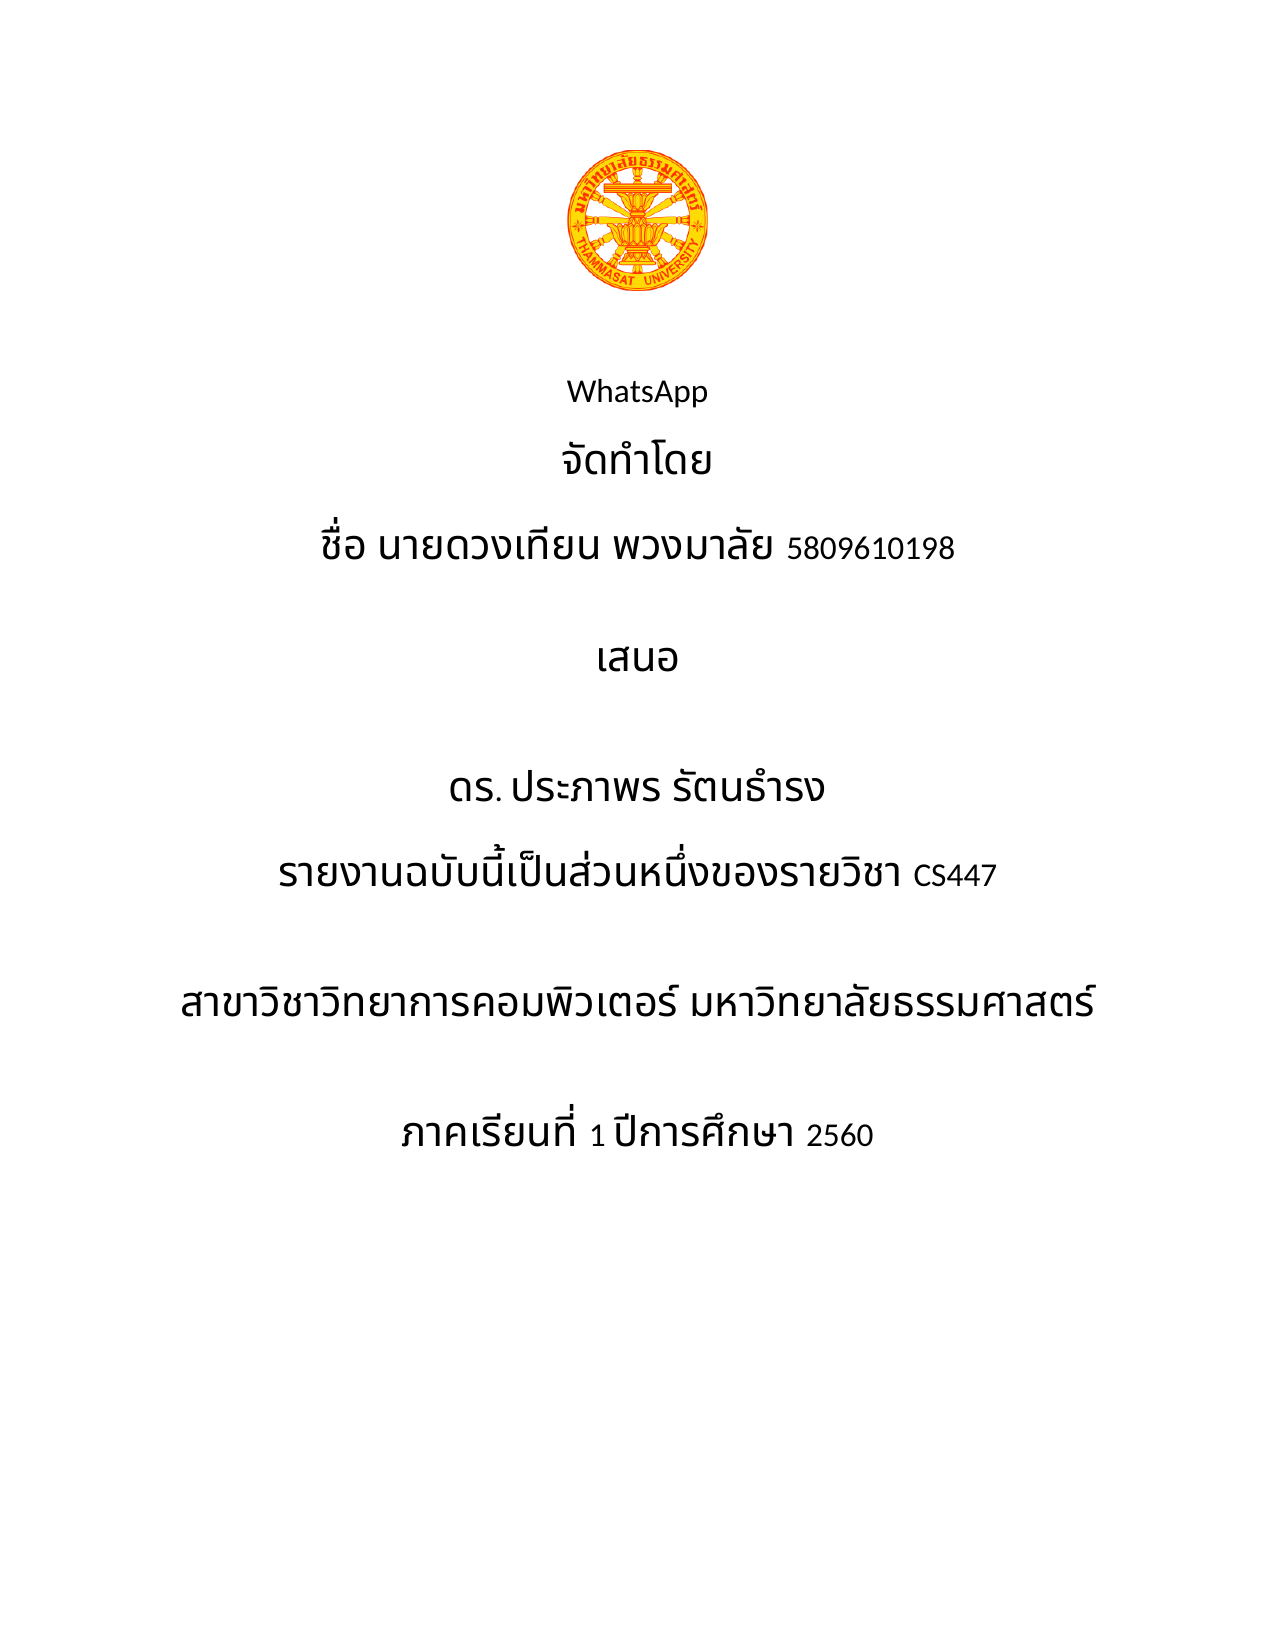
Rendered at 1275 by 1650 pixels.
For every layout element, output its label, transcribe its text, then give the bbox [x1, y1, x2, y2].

picture [567, 150, 708, 291]
text WhatsApp [150, 370, 1125, 411]
text ภาคเรียนที่ 1 ปีการศึกษา 2560 [150, 1057, 1125, 1166]
text จัดทำโดย [150, 431, 1125, 493]
text ชื่อ นายดวงเทียน พวงมาลัย 5809610198 [150, 515, 1125, 608]
text สาขาวิชาวิทยาการคอมพิวเตอร์ มหาวิทยาลัยธรรมศาสตร์ [150, 927, 1125, 1035]
text ดร. ประภาพร รัตนธำรง [150, 712, 1125, 820]
text รายงานฉบับนี้เป็นส่วนหนึ่งของรายวิชา CS447 [150, 842, 1125, 905]
text เสนอ [150, 627, 1125, 690]
